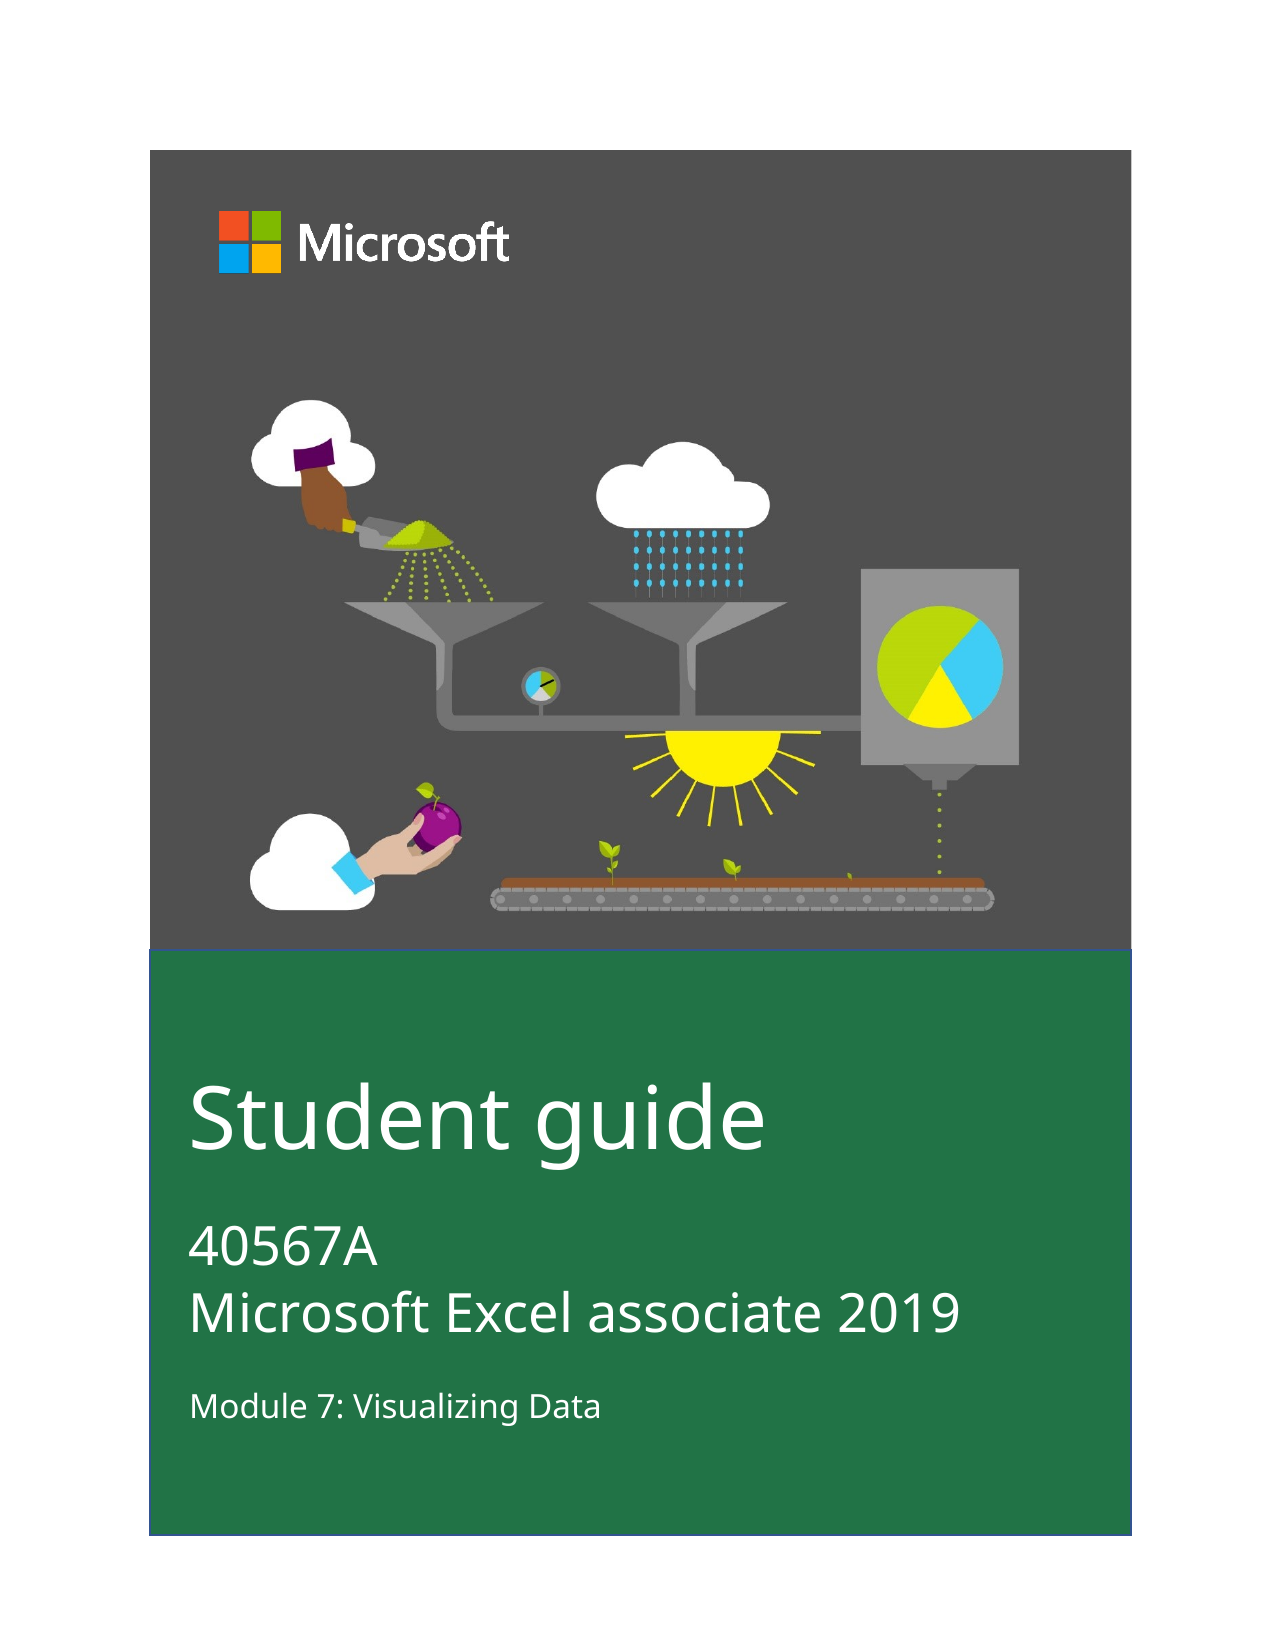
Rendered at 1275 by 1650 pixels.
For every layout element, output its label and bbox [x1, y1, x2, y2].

picture [150, 149, 1132, 949]
